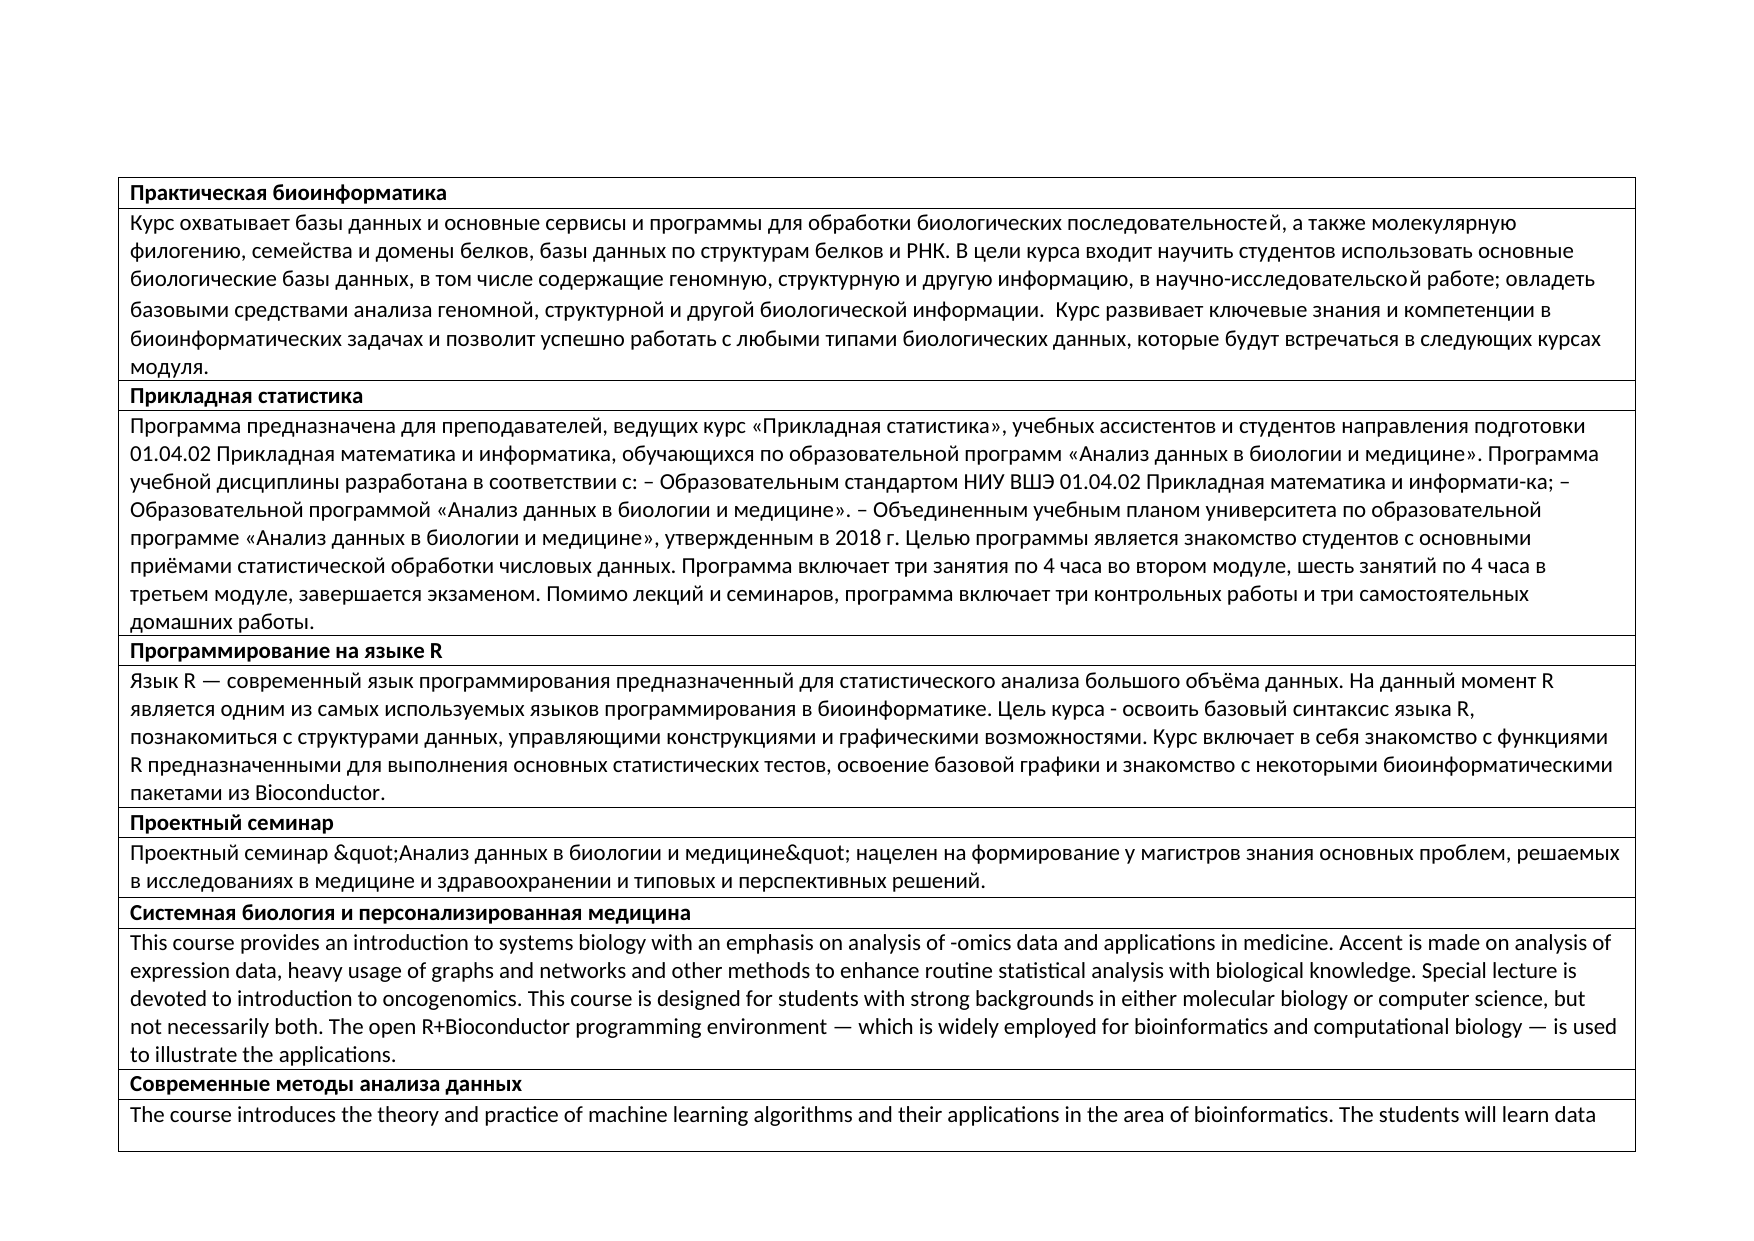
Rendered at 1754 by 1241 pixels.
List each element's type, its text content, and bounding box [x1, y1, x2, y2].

table_cell Программа предназначена для преподавателей, ведущих курс «Прикладная статистика», учебных ассистентов и студентов направления подготовки 01.04.02 Прикладная математика и информатика, обучающихся по образовательной программ «Анализ данных в биологии и медицине». Программа учебной дисциплины разработана в соответствии с: – Образовательным стандартом НИУ ВШЭ 01.04.02 Прикладная математика и информати-ка; – Образовательной программой «Анализ данных в биологии и медицине». – Объединенным учебным планом университета по образовательной программе «Анализ данных в биологии и медицине», утвержденным в 2018 г. Целью программы является знакомство студентов с основными приёмами статистической обработки числовых данных. Программа включает три занятия по 4 часа во втором модуле, шесть занятий по 4 часа в третьем модуле, завершается экзаменом. Помимо лекций и семинаров, программа включает три контрольных работы и три самостоятельных домашних работы. [119, 411, 1635, 635]
table_cell This course provides an introduction to systems biology with an emphasis on analysis of -omics data and applications in medicine. Accent is made on analysis of expression data, heavy usage of graphs and networks and other methods to enhance routine statistical analysis with biological knowledge. Special lecture is devoted to introduction to oncogenomics. This course is designed for students with strong backgrounds in either molecular biology or computer science, but not necessarily both. The open R+Bioconductor programming environment — which is widely employed for bioinformatics and computational biology — is used to illustrate the applications. [119, 929, 1635, 1068]
table_cell Современные методы анализа данных [119, 1070, 1635, 1099]
table_cell Язык R — современный язык программирования предназначенный для статистического анализа большого объёма данных. На данный момент R является одним из самых используемых языков программирования в биоинформатике. Цель курса - освоить базовый синтаксис языка R, познакомиться с структурами данных, управляющими конструкциями и графическими возможностями. Курс включает в себя знакомство с функциями R предназначенными для выполнения основных статистических тестов, освоение базовой графики и знакомство с некоторыми биоинформатическими пакетами из Bioconductor. [119, 666, 1635, 807]
table_cell Программирование на языке R [119, 636, 1635, 665]
table_cell Практическая биоинформатика [119, 178, 1635, 207]
table_cell Системная биология и персонализированная медицина [119, 898, 1635, 927]
table_cell Прикладная статистика [119, 381, 1635, 410]
table_cell Проектный семинар &quot;Анализ данных в биологии и медицине&quot; нацелен на формирование у магистров знания основных проблем, решаемых в исследованиях в медицине и здравоохранении и типовых и перспективных решений. [119, 838, 1635, 897]
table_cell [119, 1100, 1635, 1151]
table_cell Курс охватывает базы данных и основные сервисы и программы для обработки биологических последовательностей, а также молекулярную филогению, семейства и домены белков, базы данных по структурам белков и РНК. В цели курса входит научить студентов использовать основные биологические базы данных, в том числе содержащие геномную, структурную и другую информацию, в научно-исследовательской работе; овладеть базовыми средствами анализа геномной, структурной и другой биологической информации. Курс развивает ключевые знания и компетенции в биоинформатических задачах и позволит успешно работать с любыми типами биологических данных, которые будут встречаться в следующих курсах модуля. [119, 209, 1635, 380]
table_cell Проектный семинар [119, 808, 1635, 837]
